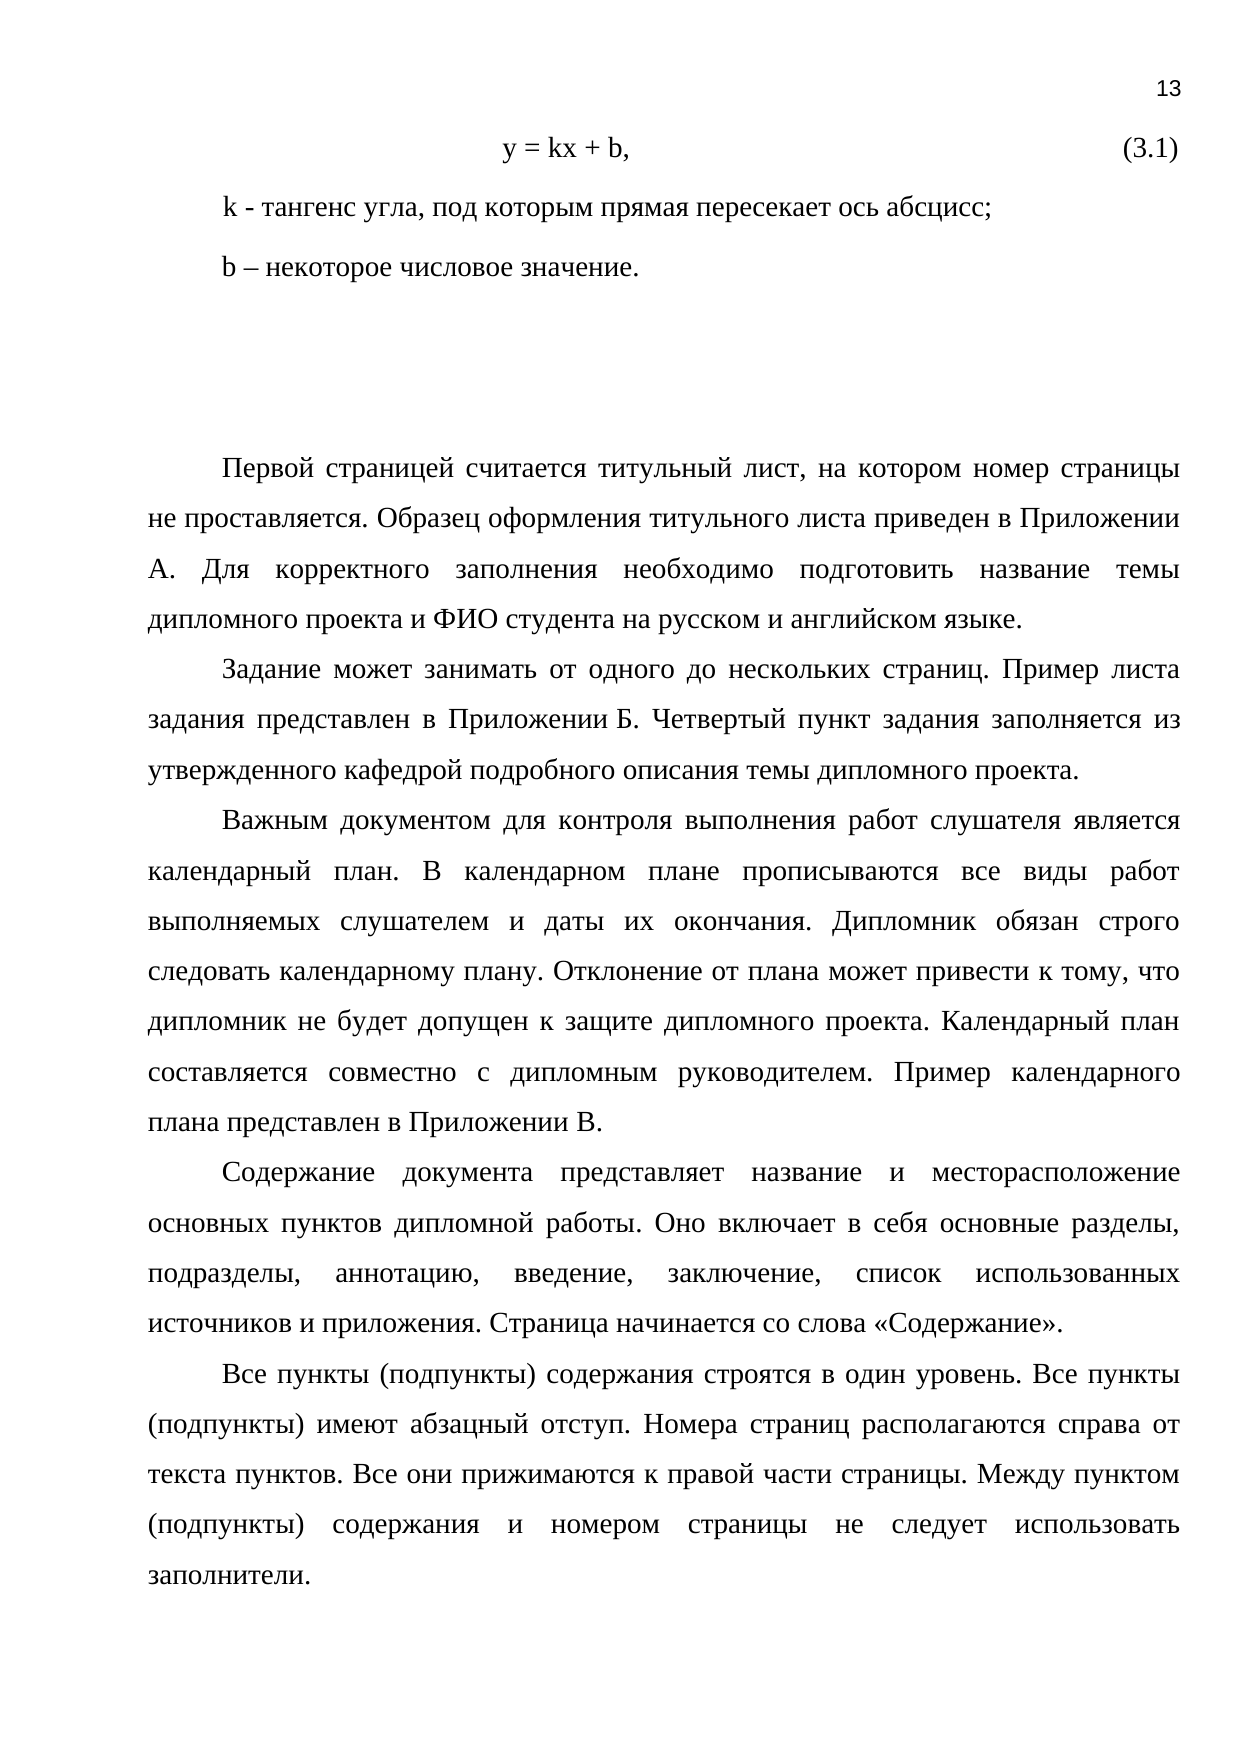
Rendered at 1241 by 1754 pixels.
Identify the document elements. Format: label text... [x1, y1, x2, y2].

text y = kx + b, (3.1) [502, 130, 1181, 164]
text b – некоторое числовое значение. [148, 249, 1179, 282]
text Все пункты (подпункты) содержания строятся в один уровень. Все пункты (подпункты) имеют абзацный отступ. Номера страниц располагаются справа от текста пунктов. Все они прижимаются к правой части страницы. Между пунктом (подпункты) содержания и номером страницы не следует использовать заполнители. [148, 1356, 1181, 1591]
text k - тангенс угла, под которым прямая пересекает ось абсцисс; [148, 189, 1181, 223]
text Задание может занимать от одного до нескольких страниц. Пример листа задания представлен в Приложении Б. Четвертый пункт задания заполняется из утвержденного кафедрой подробного описания темы дипломного проекта. [148, 651, 1181, 786]
text Важным документом для контроля выполнения работ слушателя является календарный план. В календарном плане прописываются все виды работ выполняемых слушателем и даты их окончания. Дипломник обязан строго следовать календарному плану. Отклонение от плана может привести к тому, что дипломник не будет допущен к защите дипломного проекта. Календарный план составляется совместно с дипломным руководителем. Пример календарного плана представлен в Приложении В. [148, 802, 1181, 1138]
text Первой страницей считается титульный лист, на котором номер страницы не проставляется. Образец оформления титульного листа приведен в Приложении A. Для корректного заполнения необходимо подготовить название темы дипломного проекта и ФИО студента на русском и английском языке. [148, 450, 1181, 634]
text Содержание документа представляет название и месторасположение основных пунктов дипломной работы. Оно включает в себя основные разделы, подразделы, аннотацию, введение, заключение, список использованных источников и приложения. Страница начинается со слова «Содержание». [148, 1154, 1181, 1339]
